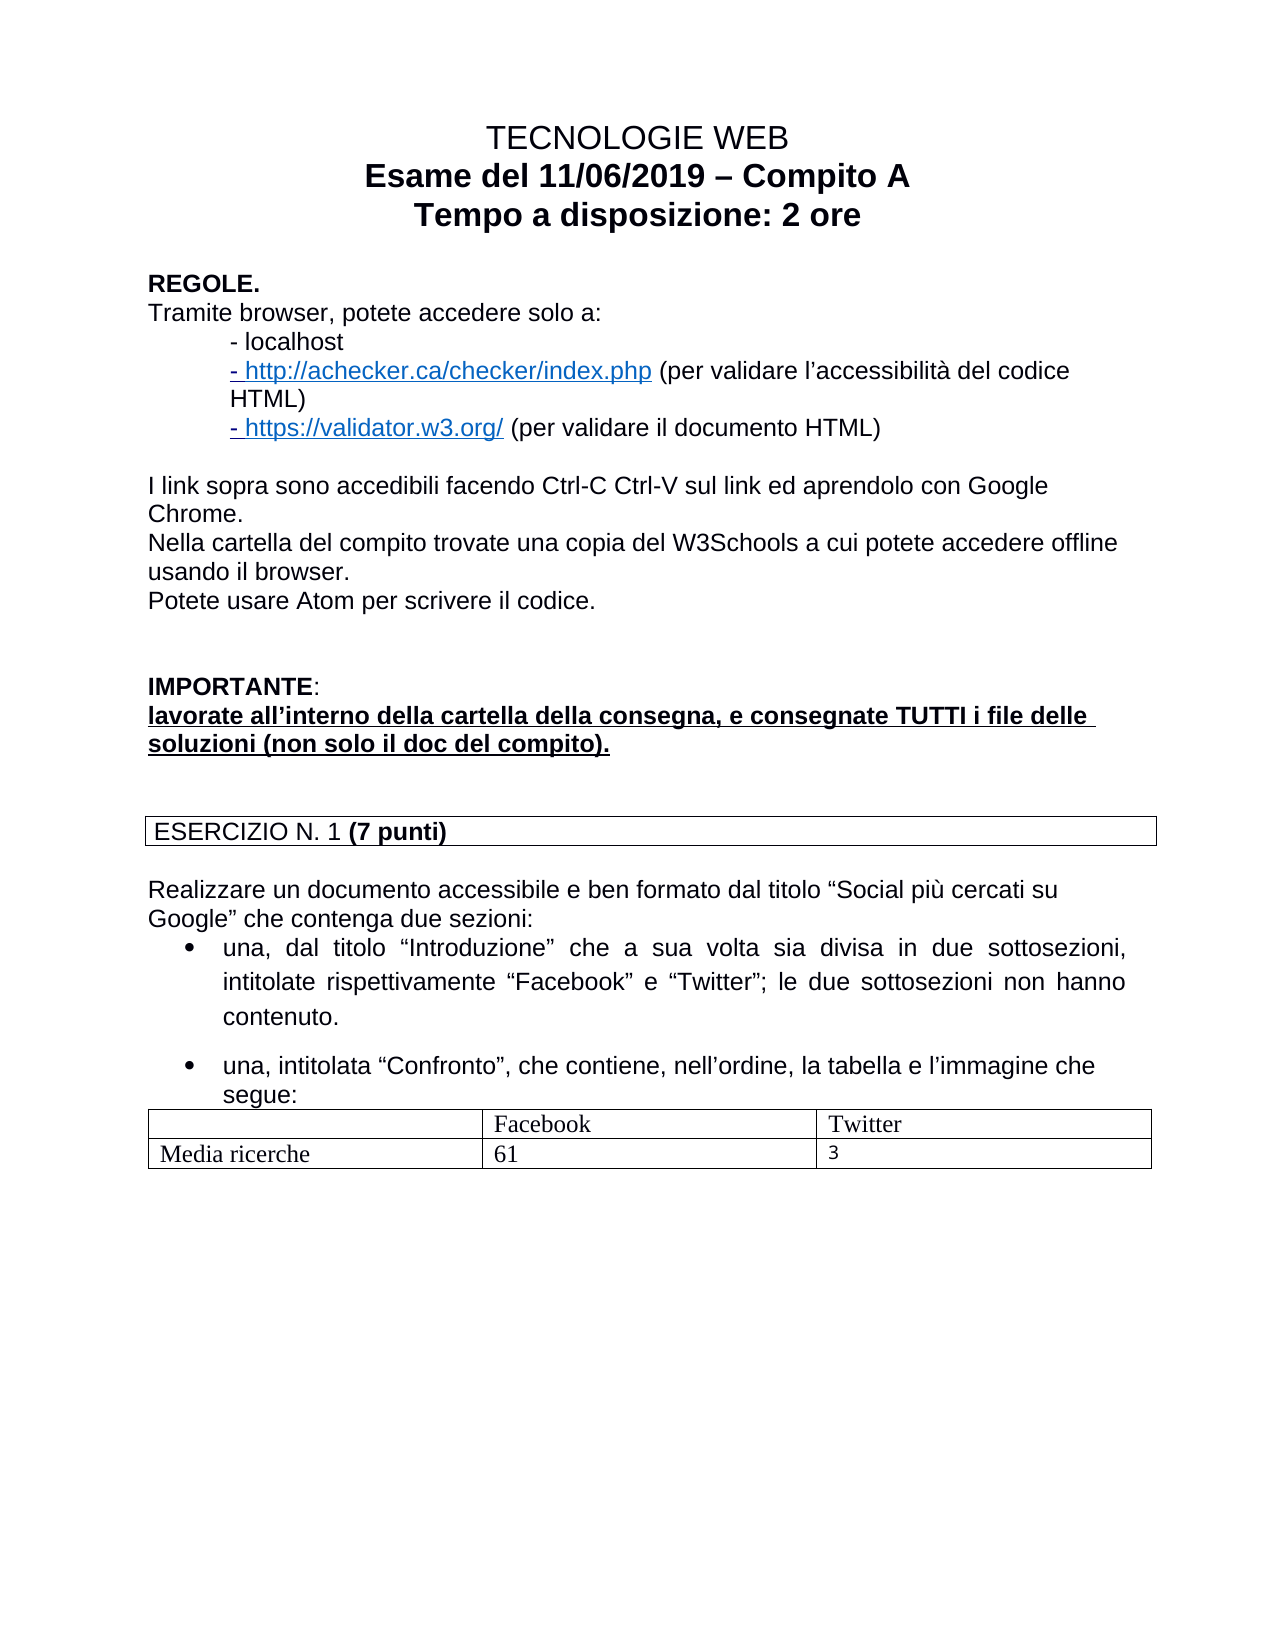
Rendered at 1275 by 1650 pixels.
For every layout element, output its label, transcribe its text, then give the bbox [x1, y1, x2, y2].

text lavorate all’interno della cartella della consegna, e consegnate TUTTI i file delle soluzioni (non solo il doc del compito). [148, 701, 1127, 758]
table_header [149, 1110, 482, 1138]
text IMPORTANTE: [148, 672, 1127, 701]
text - https://validator.w3.org/ (per validare il documento HTML) [229, 413, 1127, 442]
list una, intitolata “Confronto”, che contiene, nell’ordine, la tabella e l’immagine che segue: [185, 1051, 1127, 1108]
subtitle Esame del 11/06/2019 – Compito A Tempo a disposizione: 2 ore [148, 157, 1127, 233]
table_header ESERCIZIO N. 1 (7 punti) [146, 817, 1156, 845]
title TECNOLOGIE WEB [148, 118, 1127, 157]
text Tramite browser, potete accedere solo a: [148, 298, 1127, 327]
table_cell Media ricerche [149, 1139, 482, 1168]
text Realizzare un documento accessibile e ben formato dal titolo “Social più cercati su Google” che contenga due sezioni: [148, 875, 1127, 933]
table_cell 3 [817, 1139, 1151, 1168]
text Nella cartella del compito trovate una copia del W3Schools a cui potete accedere offline usando il browser. Potete usare Atom per scrivere il codice. [148, 528, 1127, 614]
table_header Twitter [817, 1110, 1151, 1138]
table_header Facebook [483, 1110, 816, 1138]
text - localhost [229, 327, 1127, 356]
table_cell 61 [483, 1139, 816, 1168]
text I link sopra sono accedibili facendo Ctrl-C Ctrl-V sul link ed aprendolo con Google Chrome. [148, 471, 1127, 528]
text - http://achecker.ca/checker/index.php (per validare l’accessibilità del codice HTML) [229, 356, 1127, 413]
text REGOLE. [148, 269, 1127, 298]
list una, dal titolo “Introduzione” che a sua volta sia divisa in due sottosezioni, intitolate rispettivamente “Facebook” e “Twitter”; le due sottosezioni non hanno contenuto. [185, 933, 1127, 1031]
